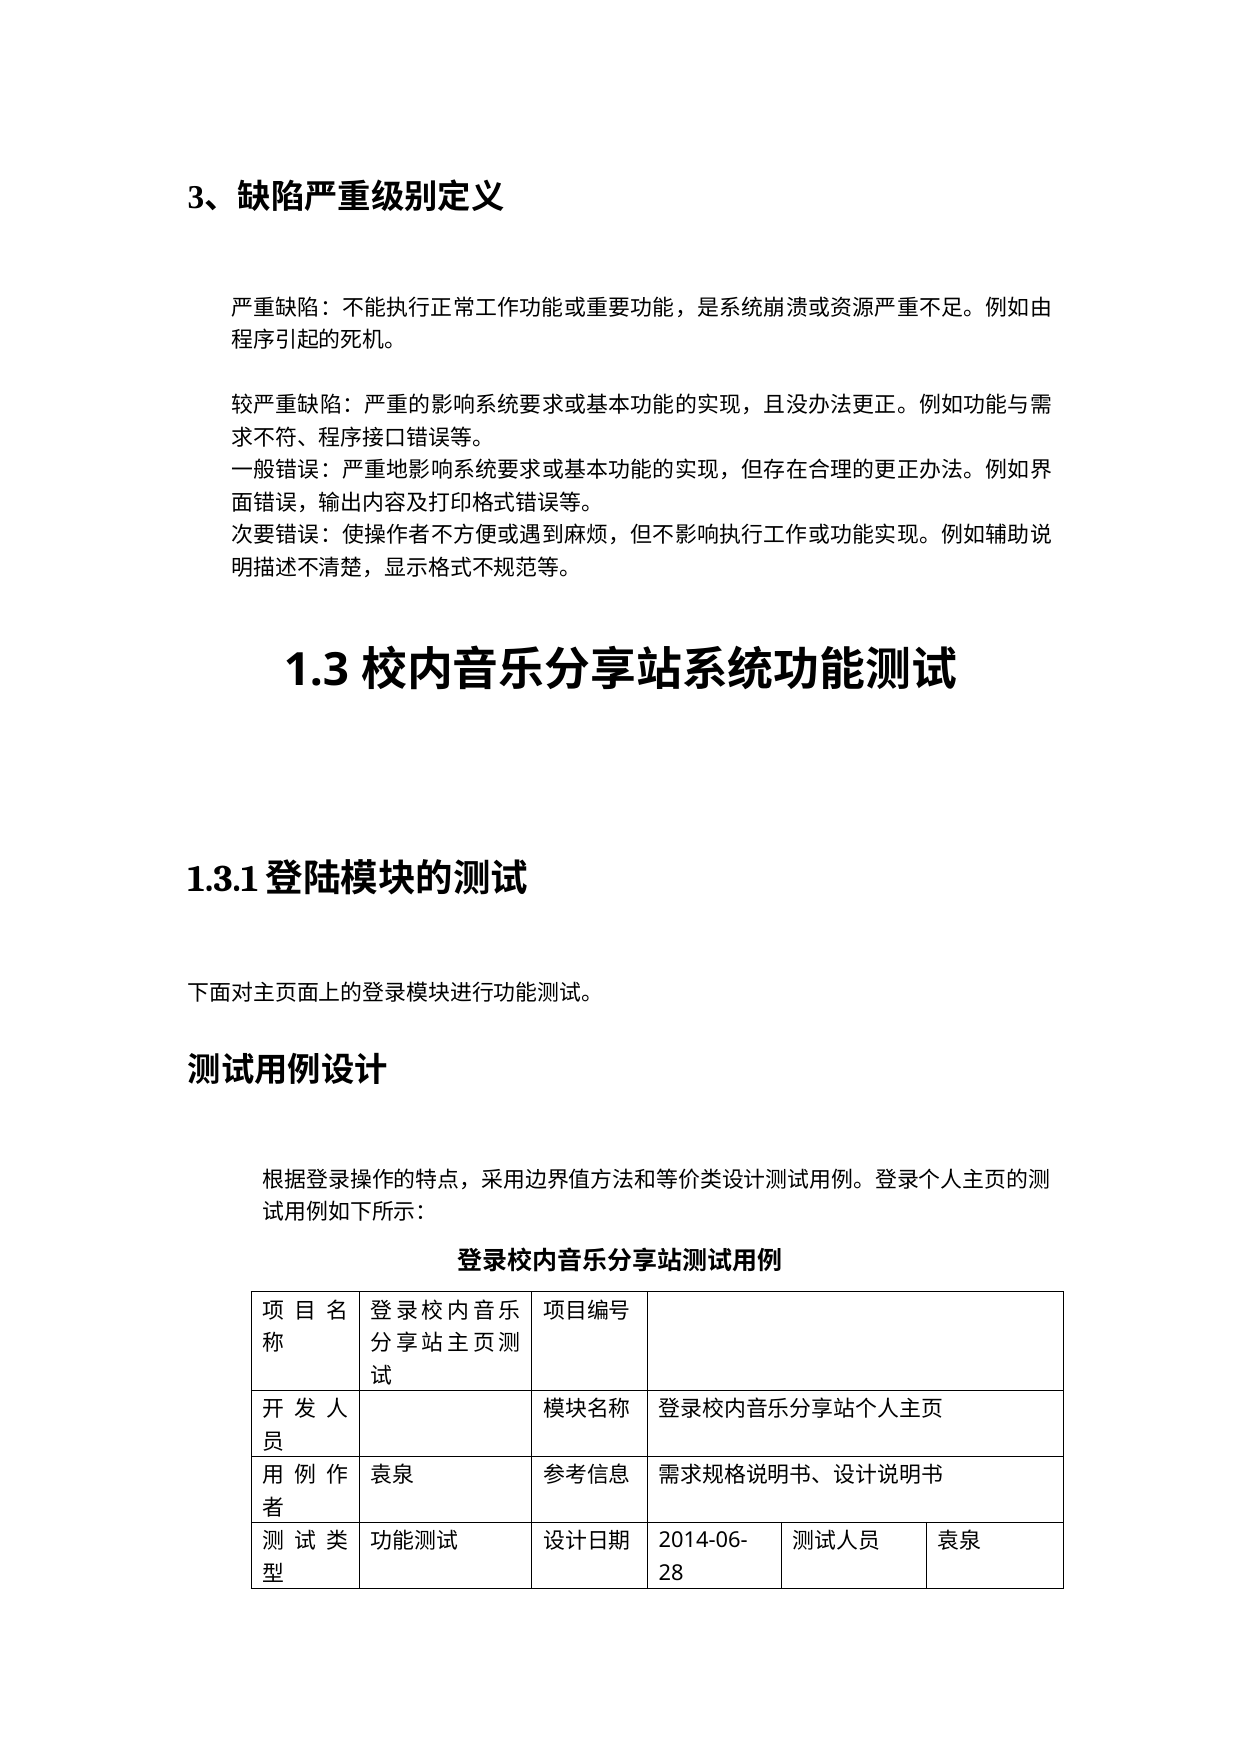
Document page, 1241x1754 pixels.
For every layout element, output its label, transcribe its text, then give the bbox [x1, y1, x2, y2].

table_cell 模块名称 [532, 1391, 647, 1456]
table_cell 开发人员 [252, 1391, 359, 1456]
table_header 项目名称 [252, 1292, 359, 1390]
table_cell 功能测试 [360, 1523, 531, 1588]
table_cell 袁泉 [927, 1523, 1063, 1588]
table_cell 袁泉 [360, 1457, 531, 1522]
table_cell 参考信息 [532, 1457, 647, 1522]
table_header 项目编号 [532, 1292, 647, 1390]
table_cell 用例作者 [252, 1457, 359, 1522]
table_cell 需求规格说明书、设计说明书 [648, 1457, 1063, 1522]
text 根据登录操作的特点，采用边界值方法和等价类设计测试用例。登录个人主页的测试用例如下所示： [262, 1161, 1053, 1226]
table_cell 测试人员 [782, 1523, 926, 1588]
text 较严重缺陷：严重的影响系统要求或基本功能的实现，且没办法更正。例如功能与需求不符、程序接口错误等。 [231, 387, 1053, 452]
text 严重缺陷：不能执行正常工作功能或重要功能，是系统崩溃或资源严重不足。例如由程序引起的死机。 [231, 289, 1053, 354]
table_cell 登录校内音乐分享站个人主页 [648, 1391, 1063, 1456]
text 下面对主页面上的登录模块进行功能测试。 [187, 974, 1053, 1007]
table_cell [360, 1391, 531, 1456]
subtitle 1.3 校内音乐分享站系统功能测试 [187, 617, 1053, 714]
table_header 登录校内音乐分享站主页测试 [360, 1292, 531, 1390]
text 次要错误：使操作者不方便或遇到麻烦，但不影响执行工作或功能实现。例如辅助说明描述不清楚，显示格式不规范等。 [231, 517, 1053, 582]
table_header [648, 1292, 1063, 1390]
subtitle 测试用例设计 [187, 1034, 1053, 1099]
text 登录校内音乐分享站测试用例 [187, 1226, 1053, 1291]
text 一般错误：严重地影响系统要求或基本功能的实现，但存在合理的更正办法。例如界面错误，输出内容及打印格式错误等。 [231, 452, 1053, 517]
table_cell 2014-06-28 [648, 1523, 781, 1588]
table_cell 设计日期 [532, 1523, 647, 1588]
subtitle 1.3.1登陆模块的测试 [187, 843, 1053, 908]
table_cell 测试类型 [252, 1523, 359, 1588]
subtitle 3、缺陷严重级别定义 [187, 162, 1053, 227]
